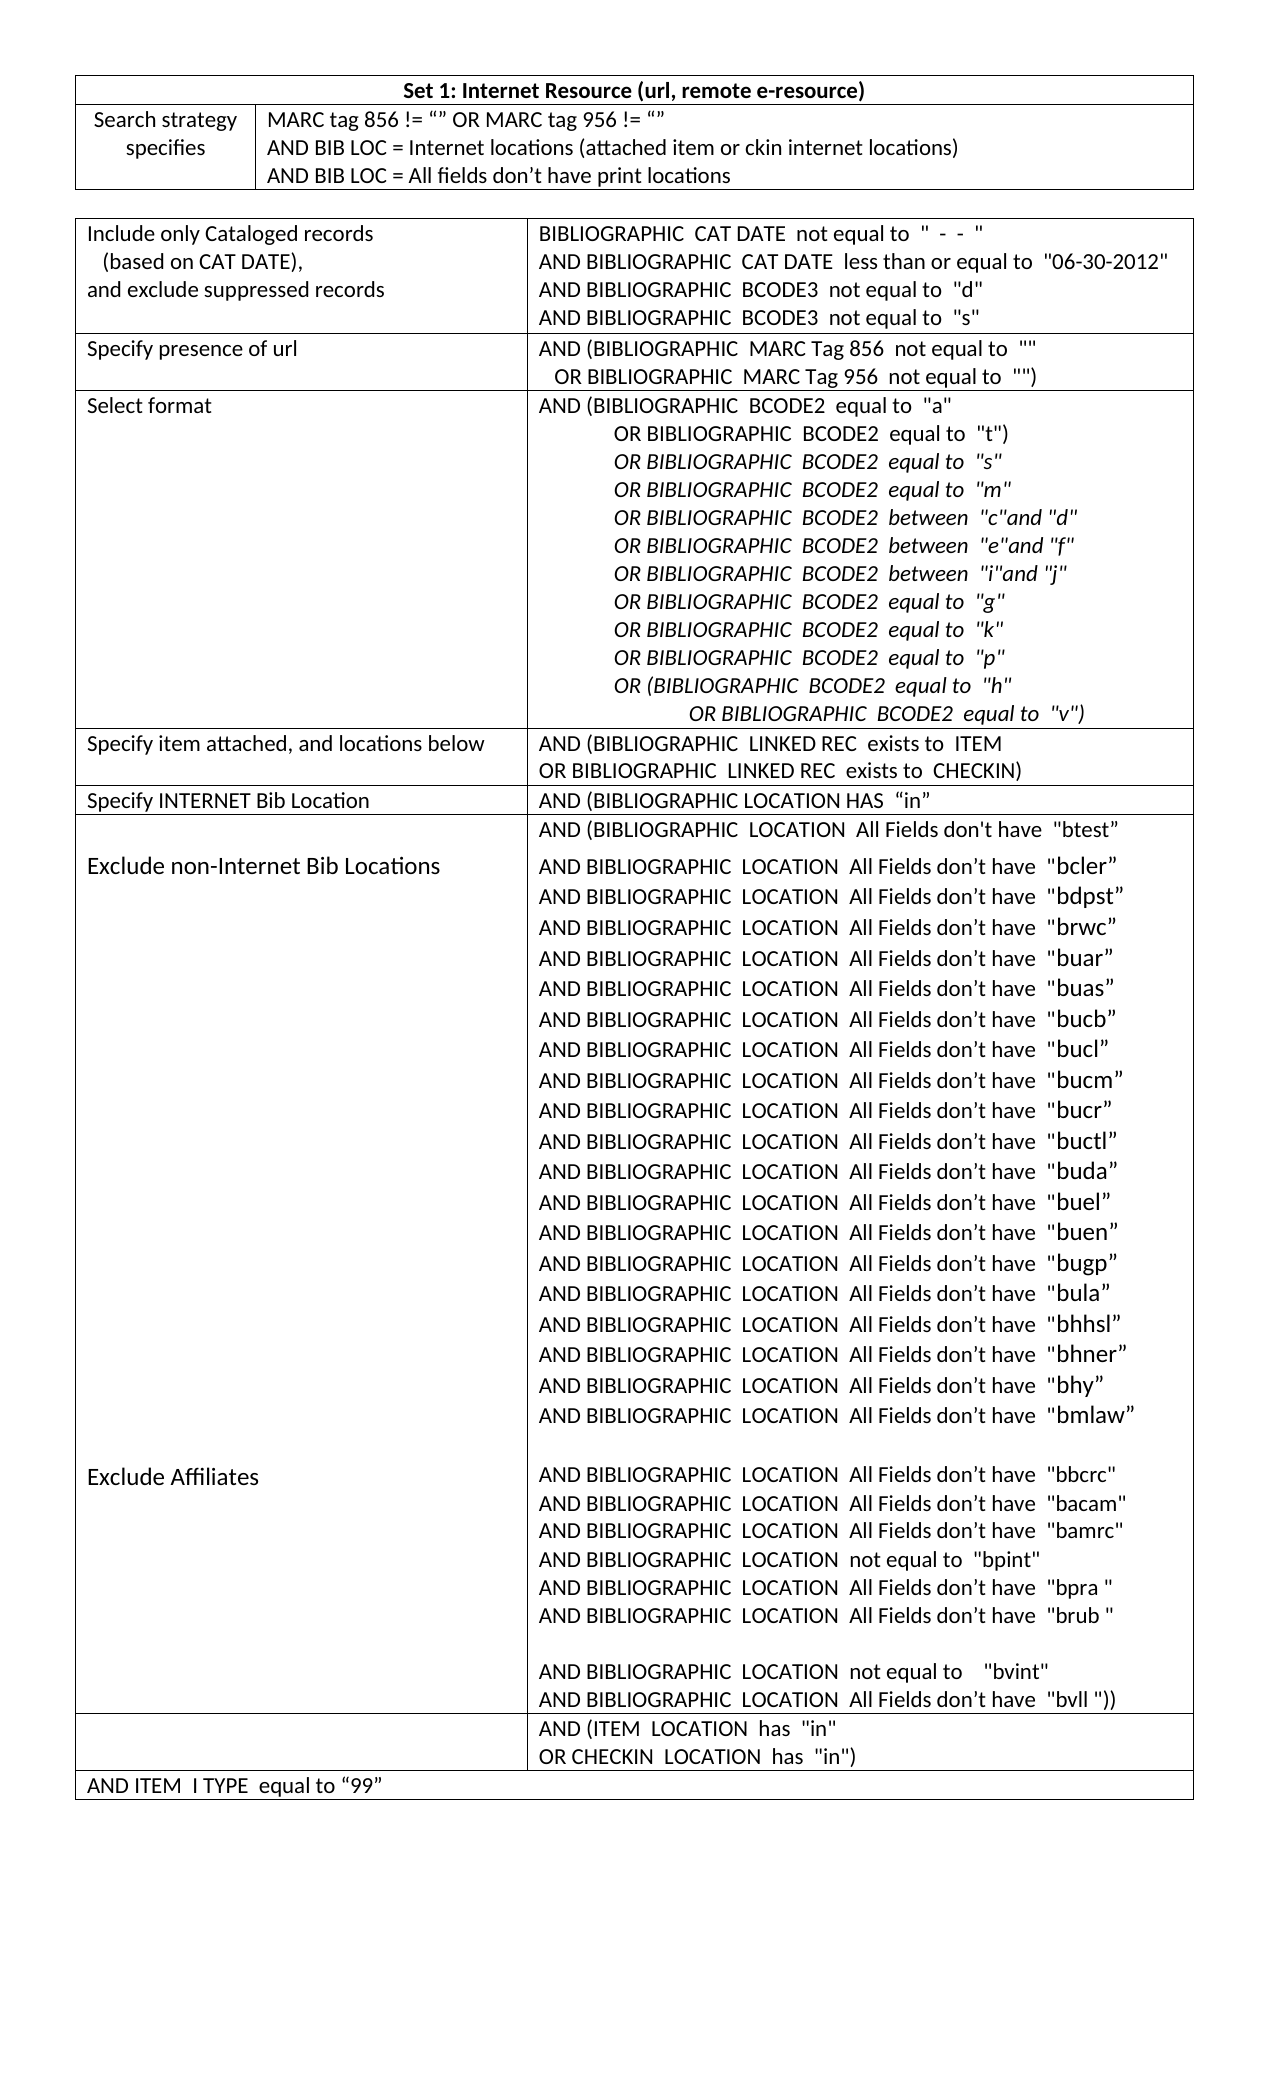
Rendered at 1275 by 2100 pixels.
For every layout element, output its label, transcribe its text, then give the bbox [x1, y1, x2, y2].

table_header AND BIBLIOGRAPHIC LOCATION All Fields don’t have "bbcrc" AND BIBLIOGRAPHIC LOCATION All Fields don’t have "bacam" AND BIBLIOGRAPHIC LOCATION All Fields don’t have "bamrc" AND BIBLIOGRAPHIC LOCATION not equal to "bpint" AND BIBLIOGRAPHIC LOCATION All Fields don’t have "bpra " AND BIBLIOGRAPHIC LOCATION All Fields don’t have "brub " AND BIBLIOGRAPHIC LOCATION not equal to "bvint" AND BIBLIOGRAPHIC LOCATION All Fields don’t have "bvll ")) [528, 1461, 1193, 1713]
table_header BIBLIOGRAPHIC CAT DATE not equal to " - - " AND BIBLIOGRAPHIC CAT DATE less than or equal to "06-30-2012" AND BIBLIOGRAPHIC BCODE3 not equal to "d" AND BIBLIOGRAPHIC BCODE3 not equal to "s" [528, 219, 1193, 333]
table_header Exclude non-Internet Bib Locations [76, 850, 527, 1461]
table_cell MARC tag 856 != “” OR MARC tag 956 != “” AND BIB LOC = Internet locations (attached item or ckin internet locations) AND BIB LOC = All fields don’t have print locations [256, 105, 1193, 189]
table_cell AND (BIBLIOGRAPHIC LOCATION All Fields don't have "btest” [528, 815, 1193, 850]
table_cell Select format [76, 391, 527, 728]
table_cell AND (BIBLIOGRAPHIC BCODE2 equal to "a" OR BIBLIOGRAPHIC BCODE2 equal to "t") OR BIBLIOGRAPHIC BCODE2 equal to "s" OR BIBLIOGRAPHIC BCODE2 equal to "m" OR BIBLIOGRAPHIC BCODE2 between "c"and "d" OR BIBLIOGRAPHIC BCODE2 between "e"and "f" OR BIBLIOGRAPHIC BCODE2 between "i"and "j" OR BIBLIOGRAPHIC BCODE2 equal to "g" OR BIBLIOGRAPHIC BCODE2 equal to "k" OR BIBLIOGRAPHIC BCODE2 equal to "p" OR (BIBLIOGRAPHIC BCODE2 equal to "h" OR BIBLIOGRAPHIC BCODE2 equal to "v") [528, 391, 1193, 728]
table_cell AND (ITEM LOCATION has "in" OR CHECKIN LOCATION has "in") [528, 1714, 1193, 1770]
table_cell Specify INTERNET Bib Location [76, 786, 527, 814]
table_cell AND (BIBLIOGRAPHIC MARC Tag 856 not equal to "" OR BIBLIOGRAPHIC MARC Tag 956 not equal to "") [528, 334, 1193, 390]
table_cell AND ITEM I TYPE equal to “99” [76, 1771, 1193, 1799]
table_cell [76, 815, 527, 850]
table_header AND BIBLIOGRAPHIC LOCATION All Fields don’t have "bcler” AND BIBLIOGRAPHIC LOCATION All Fields don’t have "bdpst” AND BIBLIOGRAPHIC LOCATION All Fields don’t have "brwc” AND BIBLIOGRAPHIC LOCATION All Fields don’t have "buar” AND BIBLIOGRAPHIC LOCATION All Fields don’t have "buas” AND BIBLIOGRAPHIC LOCATION All Fields don’t have "bucb” AND BIBLIOGRAPHIC LOCATION All Fields don’t have "bucl” AND BIBLIOGRAPHIC LOCATION All Fields don’t have "bucm” AND BIBLIOGRAPHIC LOCATION All Fields don’t have "bucr” AND BIBLIOGRAPHIC LOCATION All Fields don’t have "buctl” AND BIBLIOGRAPHIC LOCATION All Fields don’t have "buda” AND BIBLIOGRAPHIC LOCATION All Fields don’t have "buel” AND BIBLIOGRAPHIC LOCATION All Fields don’t have "buen” AND BIBLIOGRAPHIC LOCATION All Fields don’t have "bugp” AND BIBLIOGRAPHIC LOCATION All Fields don’t have "bula” AND BIBLIOGRAPHIC LOCATION All Fields don’t have "bhhsl” AND BIBLIOGRAPHIC LOCATION All Fields don’t have "bhner” AND BIBLIOGRAPHIC LOCATION All Fields don’t have "bhy” AND BIBLIOGRAPHIC LOCATION All Fields don’t have "bmlaw” [528, 850, 1193, 1461]
table_header Set 1: Internet Resource (url, remote e-resource) [76, 76, 1193, 104]
table_header Exclude Affiliates [76, 1461, 527, 1713]
table_cell Search strategy specifies [76, 105, 255, 189]
table_cell AND (BIBLIOGRAPHIC LINKED REC exists to ITEM OR BIBLIOGRAPHIC LINKED REC exists to CHECKIN) [528, 729, 1193, 785]
table_cell [76, 1714, 527, 1770]
table_cell Specify item attached, and locations below [76, 729, 527, 785]
table_cell AND (BIBLIOGRAPHIC LOCATION HAS “in” [528, 786, 1193, 814]
table_cell Specify presence of url [76, 334, 527, 390]
table_header Include only Cataloged records (based on CAT DATE), and exclude suppressed records [76, 219, 527, 333]
